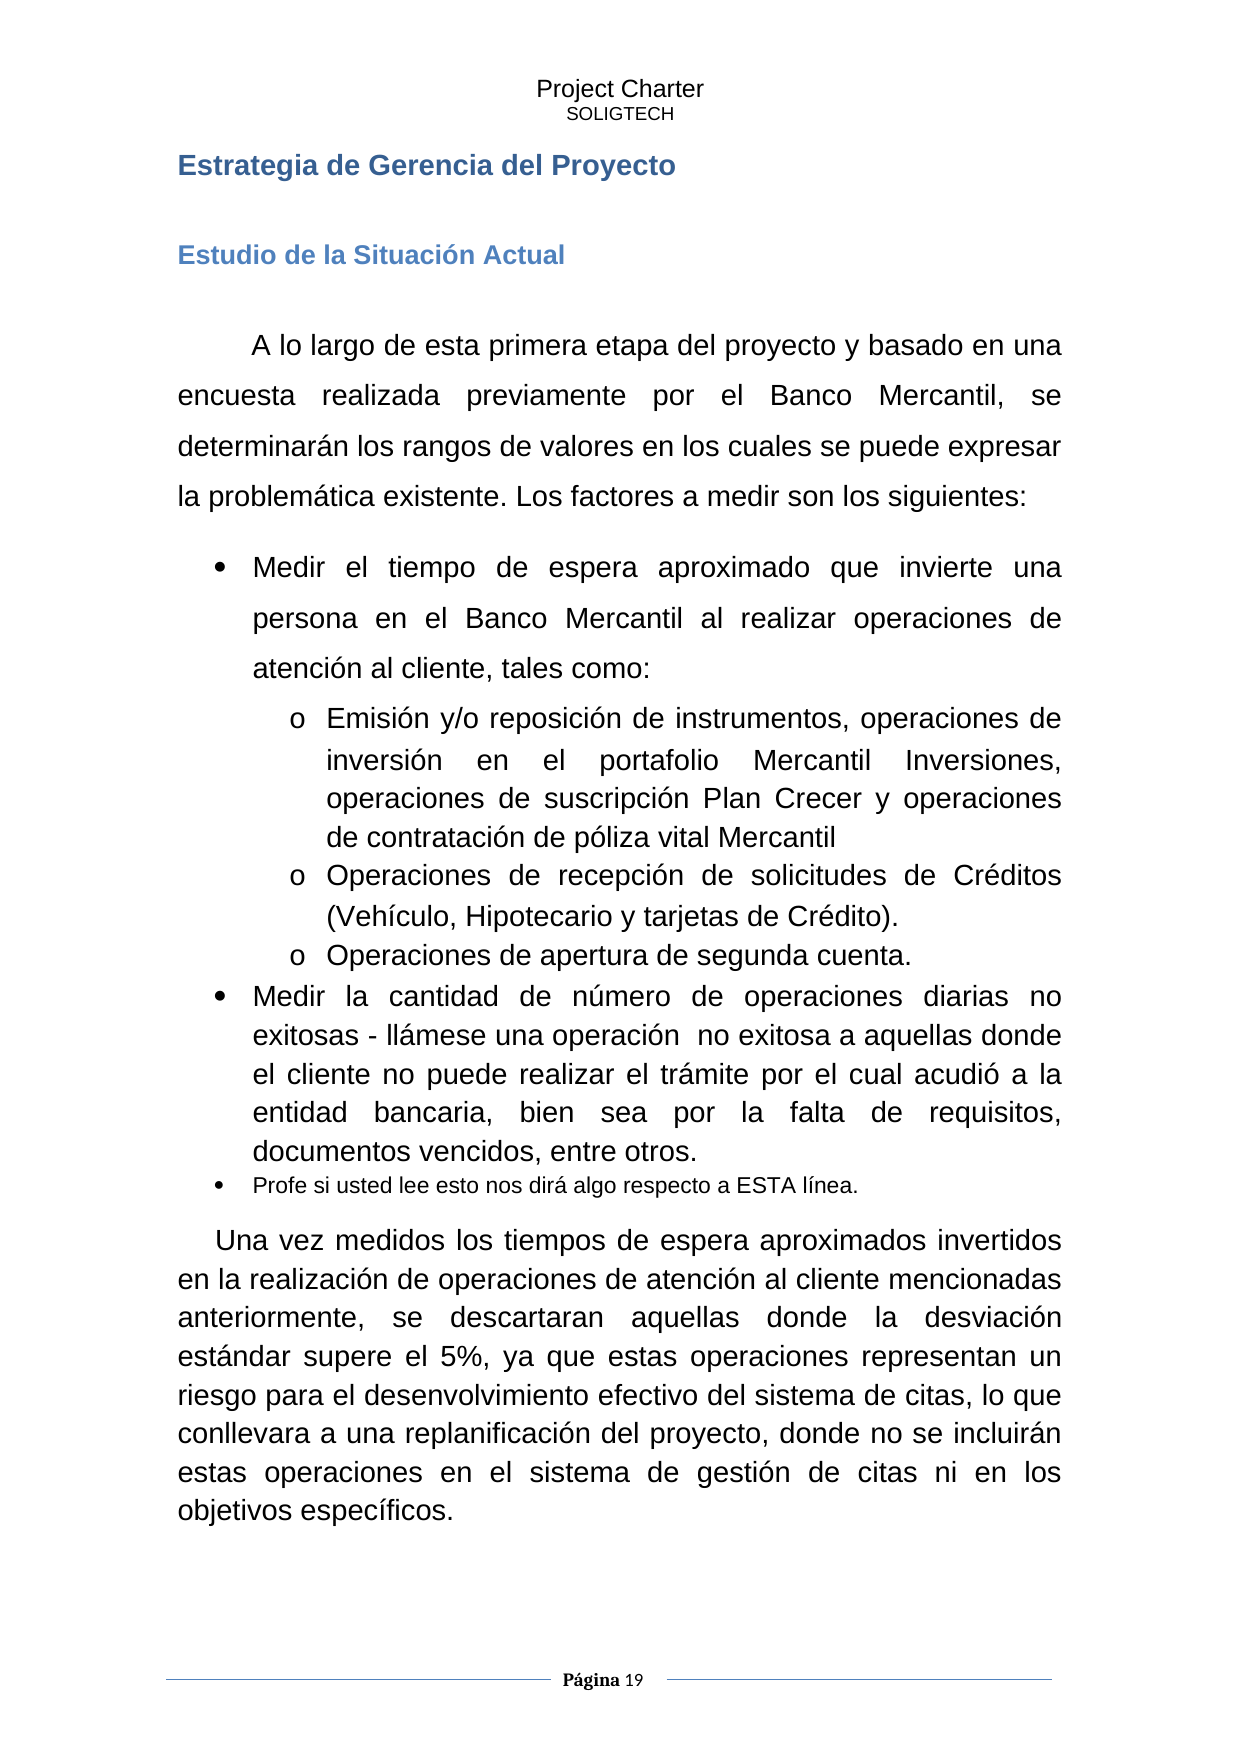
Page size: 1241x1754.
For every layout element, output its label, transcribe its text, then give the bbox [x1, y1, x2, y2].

subtitle Estrategia de Gerencia del Proyecto [177, 148, 1063, 181]
subtitle Estudio de la Situación Actual [177, 239, 1063, 270]
list Profe si usted lee esto nos dirá algo respecto a ESTA línea. [215, 1172, 1063, 1199]
list Medir la cantidad de número de operaciones diarias no exitosas - llámese una operación no exitosa a aquellas donde el cliente no puede realizar el trámite por el cual acudió a la entidad bancaria, bien sea por la falta de requisitos, documentos vencidos, entre otros. [215, 979, 1063, 1167]
text Una vez medidos los tiempos de espera aproximados invertidos en la realización de operaciones de atención al cliente mencionadas anteriormente, se descartaran aquellas donde la desviación estándar supere el 5%, ya que estas operaciones representan un riesgo para el desenvolvimiento efectivo del sistema de citas, lo que conllevara a una replanificación del proyecto, donde no se incluirán estas operaciones en el sistema de gestión de citas ni en los objetivos específicos. [177, 1223, 1063, 1527]
text A lo largo de esta primera etapa del proyecto y basado en una encuesta realizada previamente por el Banco Mercantil, se determinarán los rangos de valores en los cuales se puede expresar la problemática existente. Los factores a medir son los siguientes: [177, 328, 1063, 513]
list Medir el tiempo de espera aproximado que invierte una persona en el Banco Mercantil al realizar operaciones de atención al cliente, tales como: [215, 550, 1063, 684]
list Emisión y/o reposición de instrumentos, operaciones de inversión en el portafolio Mercantil Inversiones, operaciones de suscripción Plan Crecer y operaciones de contratación de póliza vital Mercantil [288, 701, 1063, 853]
list Operaciones de apertura de segunda cuenta. [288, 938, 1063, 974]
list Operaciones de recepción de solicitudes de Créditos (Vehículo, Hipotecario y tarjetas de Crédito). [288, 858, 1063, 933]
